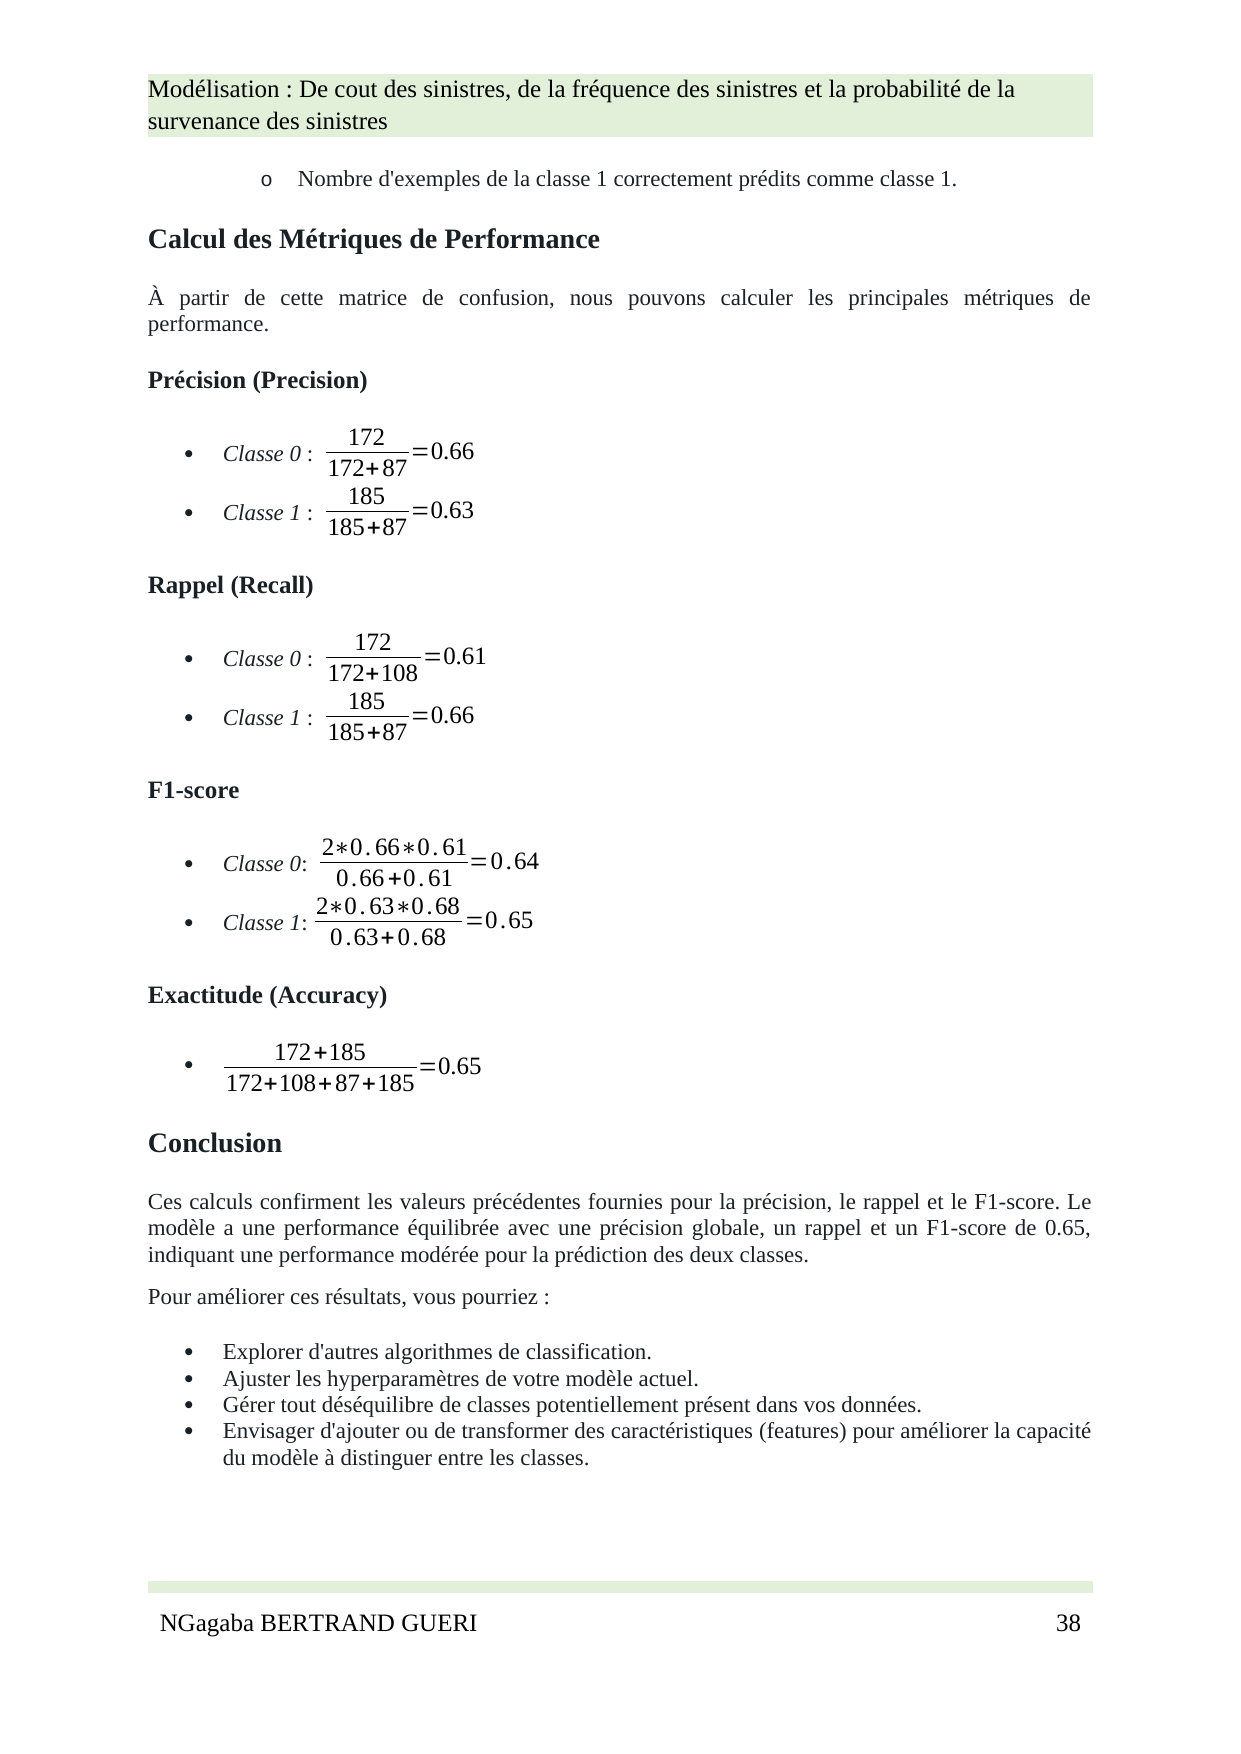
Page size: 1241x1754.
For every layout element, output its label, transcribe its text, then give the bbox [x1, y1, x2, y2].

subtitle Exactitude (Accuracy) [148, 981, 1093, 1009]
list Explorer d'autres algorithmes de classification. [185, 1338, 1093, 1365]
list Classe 1 : [185, 687, 1093, 746]
subtitle Calcul des Métriques de Performance [148, 222, 1093, 254]
text Pour améliorer ces résultats, vous pourriez : [148, 1283, 1093, 1309]
list Classe 0: [185, 833, 1093, 892]
subtitle F1-score [148, 776, 1093, 804]
list Classe 0 : [185, 423, 1093, 482]
subtitle Conclusion [148, 1127, 1093, 1159]
list Classe 0 : [185, 628, 1093, 687]
list Gérer tout déséquilibre de classes potentiellement présent dans vos données. [185, 1391, 1093, 1417]
text À partir de cette matrice de confusion, nous pouvons calculer les principales métriques de performance. [148, 284, 1093, 336]
list Envisager d'ajouter ou de transformer des caractéristiques (features) pour améliorer la capacité du modèle à distinguer entre les classes. [185, 1417, 1093, 1470]
list Classe 1 : [185, 482, 1093, 541]
subtitle Rappel (Recall) [148, 571, 1093, 599]
list Classe 1: [185, 892, 1093, 951]
subtitle Précision (Precision) [148, 366, 1093, 394]
text Ces calculs confirment les valeurs précédentes fournies pour la précision, le rappel et le F1-score. Le modèle a une performance équilibrée avec une précision globale, un rappel et un F1-score de 0.65, indiquant une performance modérée pour la prédiction des deux classes. [148, 1188, 1093, 1267]
list Ajuster les hyperparamètres de votre modèle actuel. [185, 1365, 1093, 1391]
list Nombre d'exemples de la classe 1 correctement prédits comme classe 1. [260, 165, 1093, 193]
